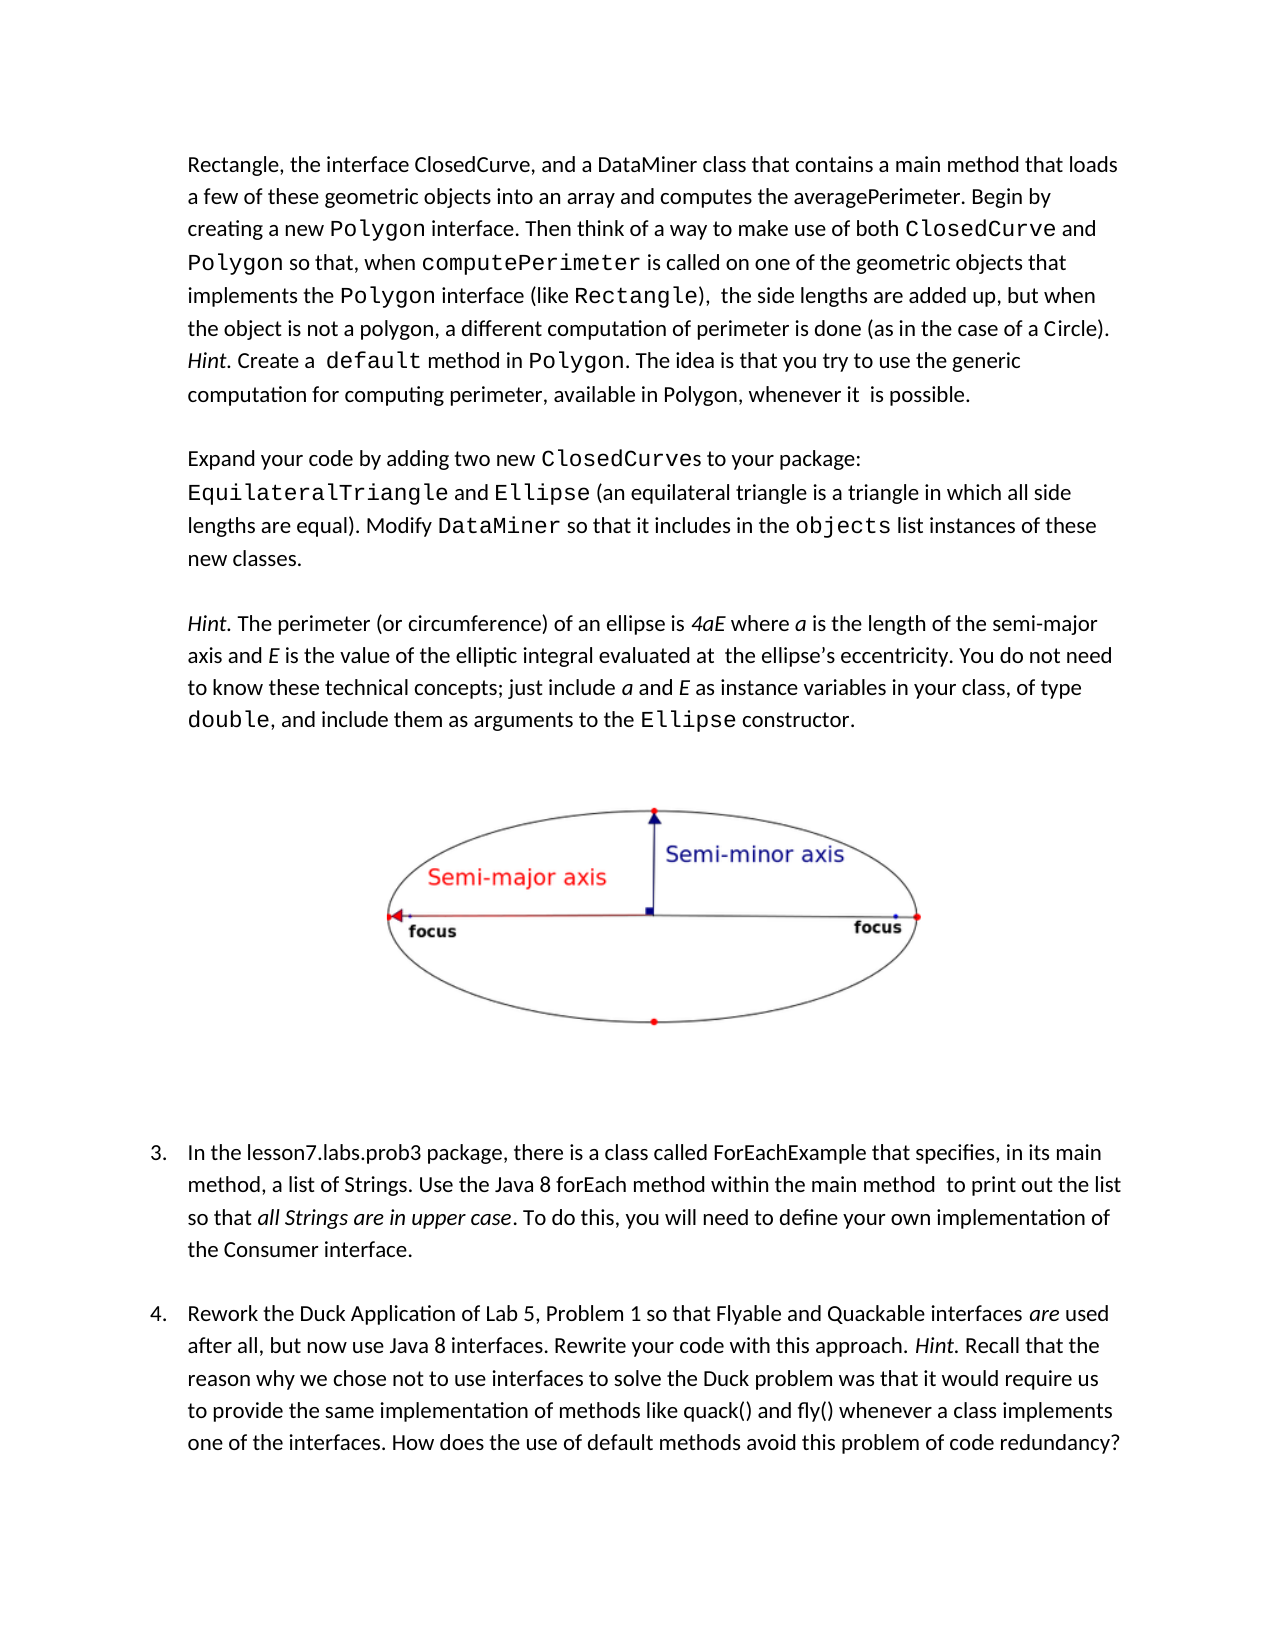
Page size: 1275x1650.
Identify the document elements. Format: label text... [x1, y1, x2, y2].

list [150, 150, 1125, 604]
list Hint. The perimeter (or circumference) of an ellipse is 4aE where a is the length of the semi-major axis and E is the value of the elliptic integral evaluated at the ellipse’s eccentricity. You do not need to know these technical concepts; just include a and E as instance variables in your class, of type double, and include them as arguments to the Ellipse constructor. [187, 609, 1125, 734]
list In the lesson7.labs.prob3 package, there is a class called ForEachExample that specifies, in its main method, a list of Strings. Use the Java 8 forEach method within the main method to print out the list so that all Strings are in upper case. To do this, you will need to define your own implementation of the Consumer interface. [150, 1138, 1125, 1295]
picture [386, 803, 926, 1029]
list Rework the Duck Application of Lab 5, Problem 1 so that Flyable and Quackable interfaces are used after all, but now use Java 8 interfaces. Rewrite your code with this approach. Hint. Recall that the reason why we chose not to use interfaces to solve the Duck problem was that it would require us to provide the same implementation of methods like quack() and fly() whenever a class implements one of the interfaces. How does the use of default methods avoid this problem of code redundancy? [150, 1299, 1125, 1456]
